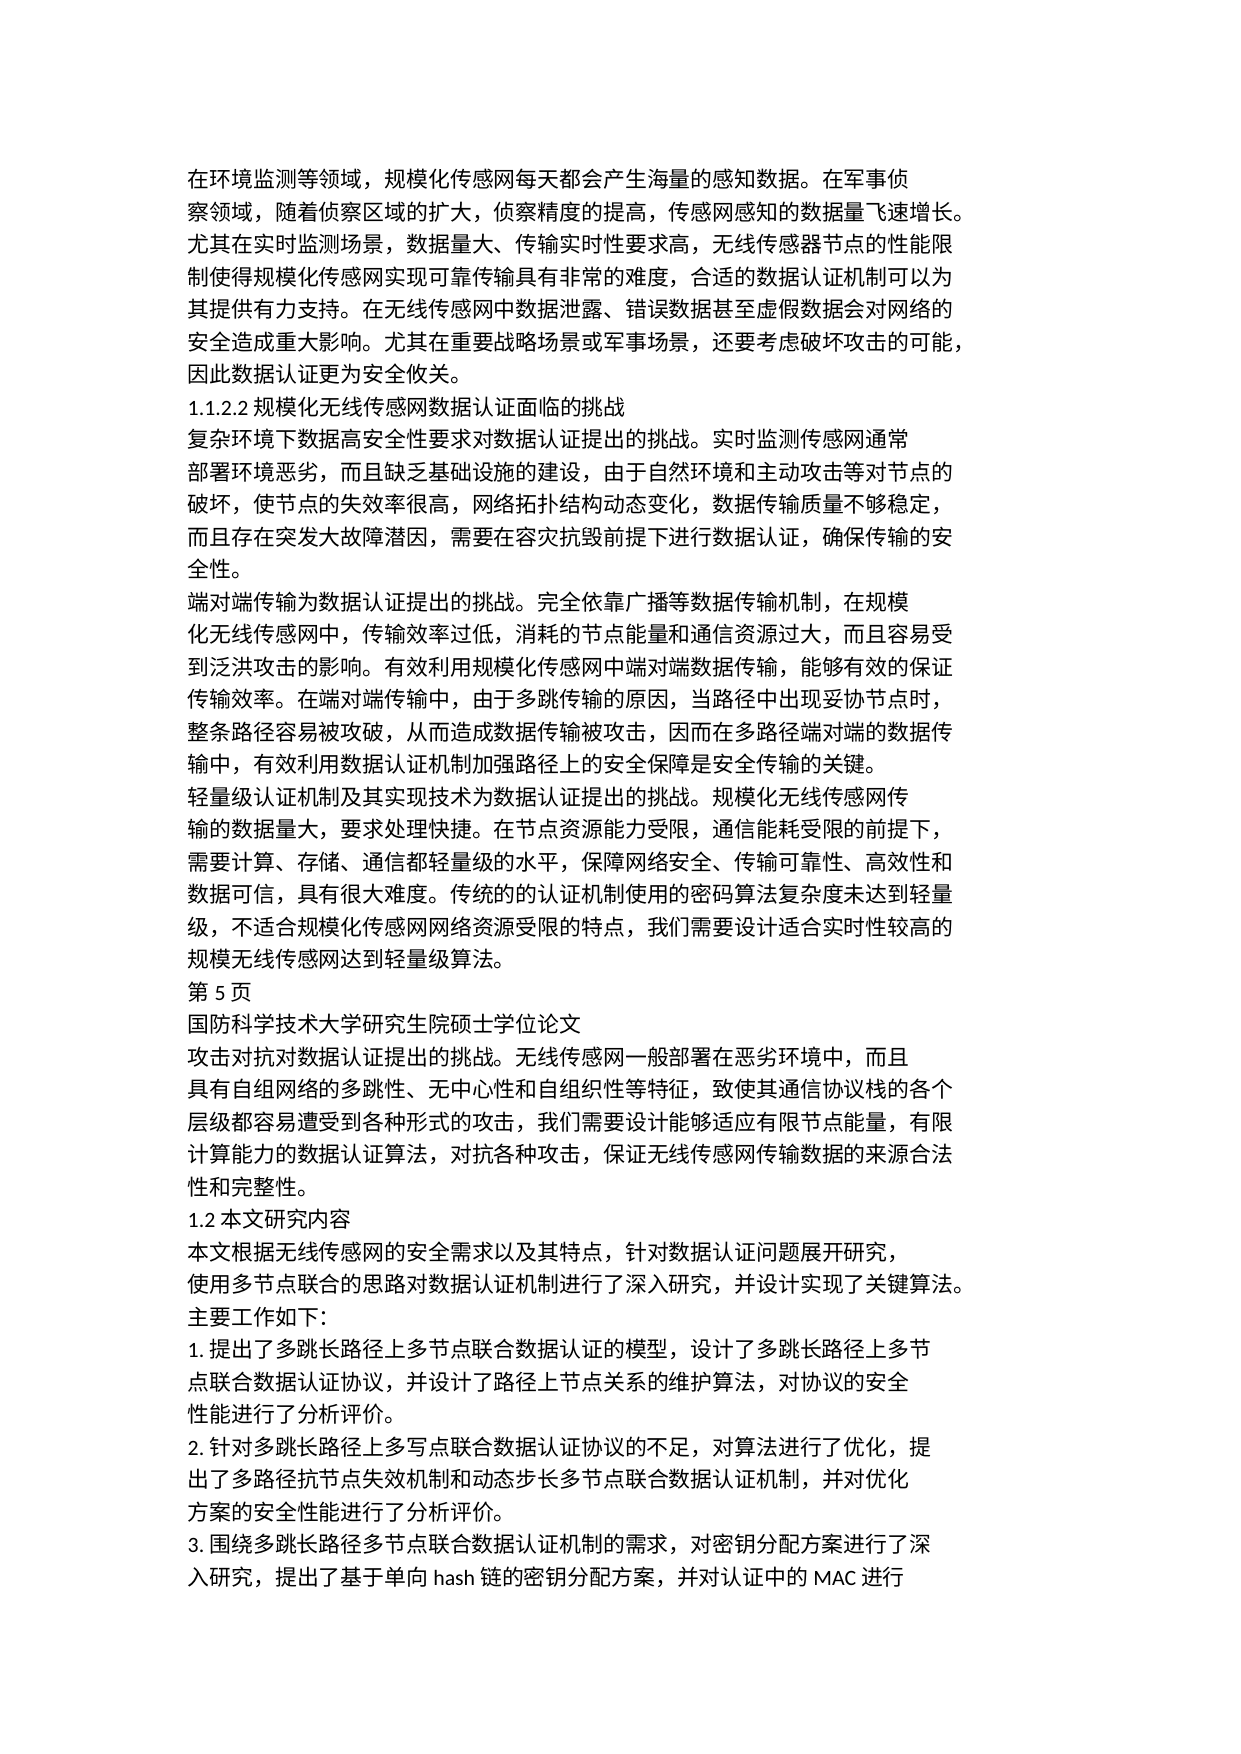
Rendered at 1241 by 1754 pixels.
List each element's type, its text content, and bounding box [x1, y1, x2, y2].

text 数据可信，具有很大难度。传统的的认证机制使用的密码算法复杂度未达到轻量 [187, 877, 1053, 909]
text 在环境监测等领域，规模化传感网每天都会产生海量的感知数据。在军事侦 [187, 162, 1053, 194]
text 轻量级认证机制及其实现技术为数据认证提出的挑战。规模化无线传感网传 [187, 779, 1053, 812]
text 化无线传感网中，传输效率过低，消耗的节点能量和通信资源过大，而且容易受 [187, 617, 1053, 649]
text 入研究，提出了基于单向 hash 链的密钥分配方案，并对认证中的 MAC 进行 [187, 1559, 1053, 1592]
text 方案的安全性能进行了分析评价。 [187, 1494, 1053, 1527]
text 第 5 页 [187, 974, 1053, 1007]
text 性和完整性。 [187, 1169, 1053, 1202]
text 国防科学技术大学研究生院硕士学位论文 [187, 1007, 1053, 1039]
text 出了多路径抗节点失效机制和动态步长多节点联合数据认证机制，并对优化 [187, 1462, 1053, 1494]
text 其提供有力支持。在无线传感网中数据泄露、错误数据甚至虚假数据会对网络的 [187, 292, 1053, 324]
text 破坏，使节点的失效率很高，网络拓扑结构动态变化，数据传输质量不够稳定， [187, 487, 1053, 519]
text 1.1.2.2 规模化无线传感网数据认证面临的挑战 [187, 389, 1053, 422]
text 点联合数据认证协议，并设计了路径上节点关系的维护算法，对协议的安全 [187, 1364, 1053, 1397]
text 具有自组网络的多跳性、无中心性和自组织性等特征，致使其通信协议栈的各个 [187, 1072, 1053, 1104]
text 主要工作如下： [187, 1299, 1053, 1332]
text 全性。 [187, 552, 1053, 584]
text 级，不适合规模化传感网网络资源受限的特点，我们需要设计适合实时性较高的 [187, 909, 1053, 942]
text 复杂环境下数据高安全性要求对数据认证提出的挑战。实时监测传感网通常 [187, 422, 1053, 454]
text 2. 针对多跳长路径上多写点联合数据认证协议的不足，对算法进行了优化，提 [187, 1429, 1053, 1462]
text 攻击对抗对数据认证提出的挑战。无线传感网一般部署在恶劣环境中，而且 [187, 1039, 1053, 1072]
text 传输效率。在端对端传输中，由于多跳传输的原因，当路径中出现妥协节点时， [187, 682, 1053, 714]
text 制使得规模化传感网实现可靠传输具有非常的难度，合适的数据认证机制可以为 [187, 259, 1053, 292]
text 使用多节点联合的思路对数据认证机制进行了深入研究，并设计实现了关键算法。 [187, 1267, 1053, 1299]
text 本文根据无线传感网的安全需求以及其特点，针对数据认证问题展开研究， [187, 1234, 1053, 1267]
text 层级都容易遭受到各种形式的攻击，我们需要设计能够适应有限节点能量，有限 [187, 1104, 1053, 1137]
text 尤其在实时监测场景，数据量大、传输实时性要求高，无线传感器节点的性能限 [187, 227, 1053, 259]
text 端对端传输为数据认证提出的挑战。完全依靠广播等数据传输机制，在规模 [187, 584, 1053, 617]
text 察领域，随着侦察区域的扩大，侦察精度的提高，传感网感知的数据量飞速增长。 [187, 194, 1053, 227]
text 输中，有效利用数据认证机制加强路径上的安全保障是安全传输的关键。 [187, 747, 1053, 779]
text 规模无线传感网达到轻量级算法。 [187, 942, 1053, 974]
text 3. 围绕多跳长路径多节点联合数据认证机制的需求，对密钥分配方案进行了深 [187, 1527, 1053, 1559]
text 因此数据认证更为安全攸关。 [187, 357, 1053, 389]
text 1.2 本文研究内容 [187, 1202, 1053, 1234]
text 而且存在突发大故障潜因，需要在容灾抗毁前提下进行数据认证，确保传输的安 [187, 519, 1053, 552]
text 1. 提出了多跳长路径上多节点联合数据认证的模型，设计了多跳长路径上多节 [187, 1332, 1053, 1364]
text 部署环境恶劣，而且缺乏基础设施的建设，由于自然环境和主动攻击等对节点的 [187, 454, 1053, 487]
text 性能进行了分析评价。 [187, 1397, 1053, 1429]
text 输的数据量大，要求处理快捷。在节点资源能力受限，通信能耗受限的前提下， [187, 812, 1053, 844]
text 整条路径容易被攻破，从而造成数据传输被攻击，因而在多路径端对端的数据传 [187, 714, 1053, 747]
text 安全造成重大影响。尤其在重要战略场景或军事场景，还要考虑破坏攻击的可能， [187, 324, 1053, 357]
text 到泛洪攻击的影响。有效利用规模化传感网中端对端数据传输，能够有效的保证 [187, 649, 1053, 682]
text 计算能力的数据认证算法，对抗各种攻击，保证无线传感网传输数据的来源合法 [187, 1137, 1053, 1169]
text 需要计算、存储、通信都轻量级的水平，保障网络安全、传输可靠性、高效性和 [187, 844, 1053, 877]
